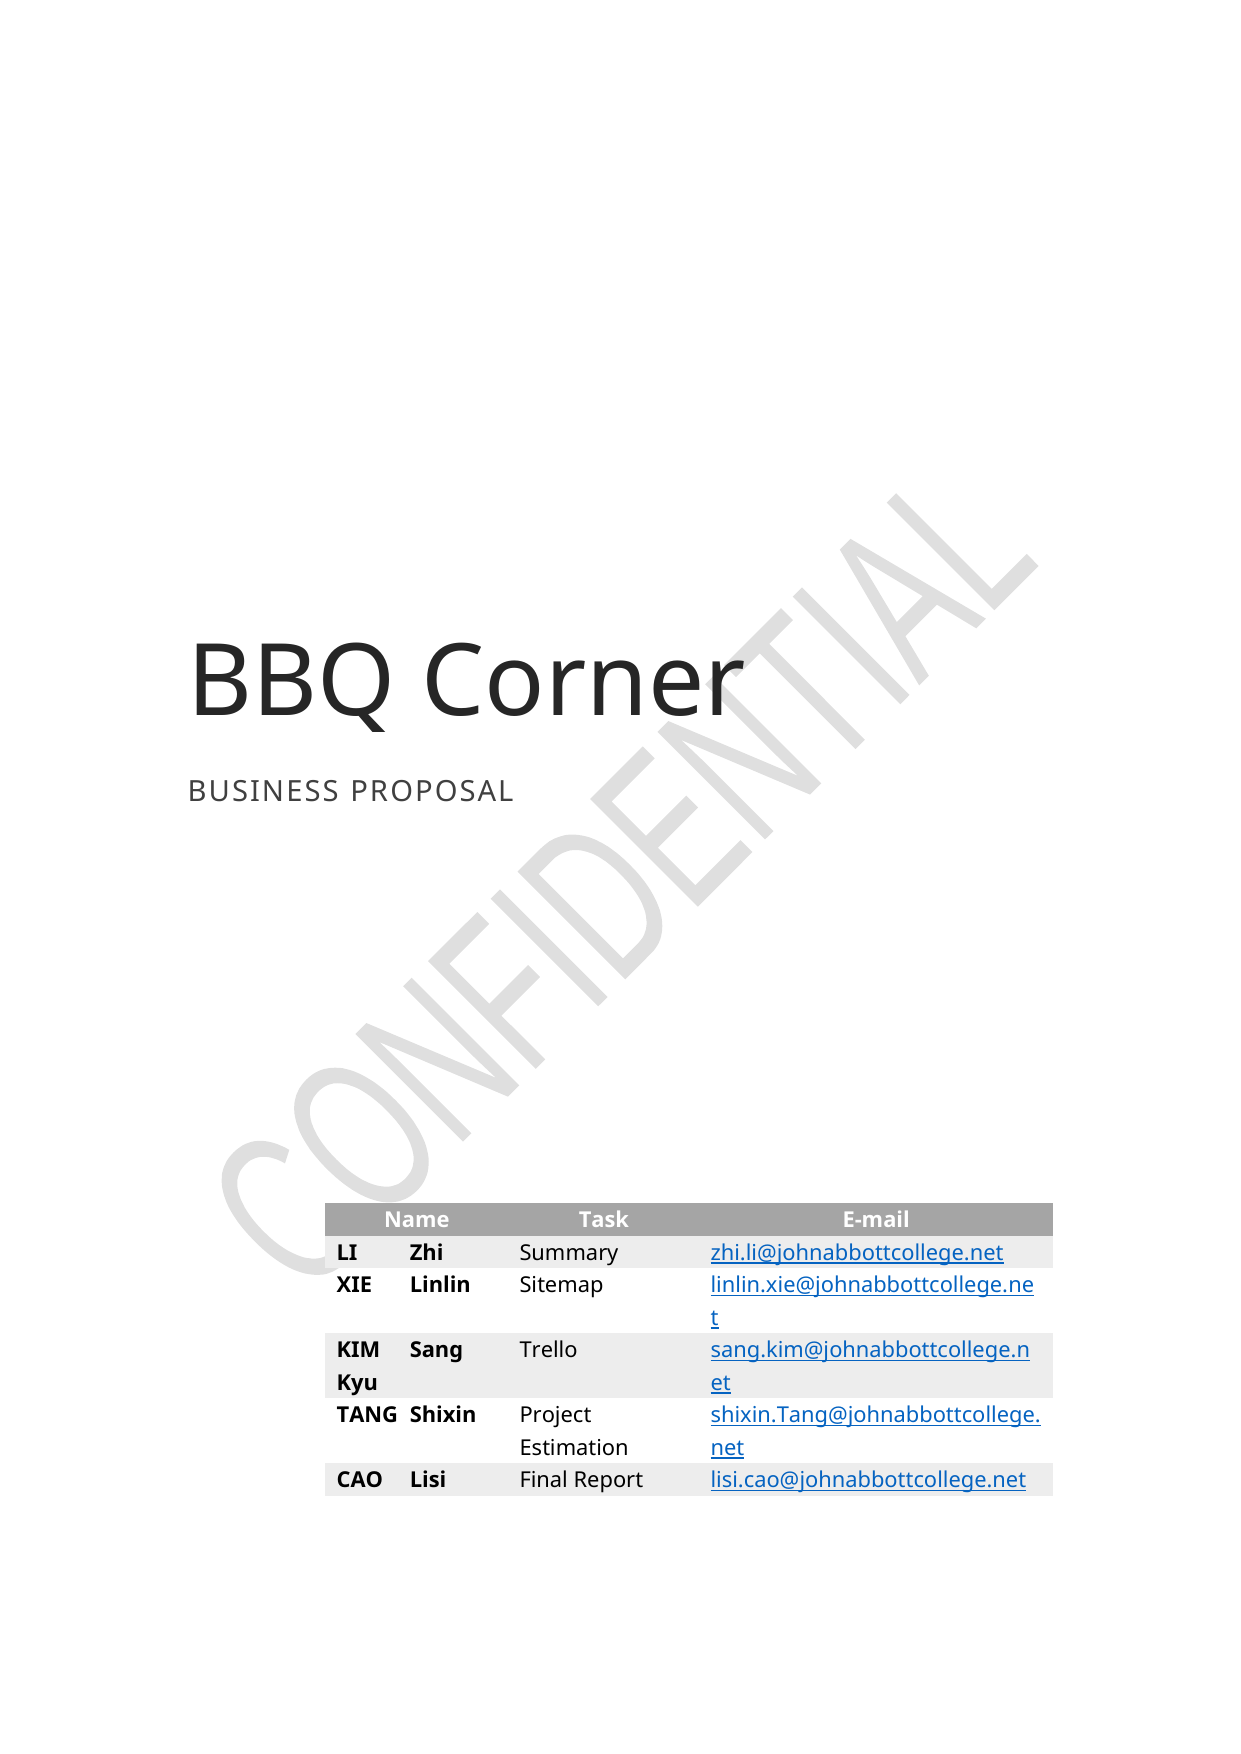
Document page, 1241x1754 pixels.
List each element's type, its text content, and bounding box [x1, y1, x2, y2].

table_header Name [325, 1203, 508, 1236]
table_cell shixin.Tang@johnabbottcollege.net [699, 1398, 1053, 1463]
table_cell Trello [508, 1333, 699, 1398]
table_cell linlin.xie@johnabbottcollege.net [699, 1268, 1053, 1333]
table_cell LI Zhi [325, 1236, 508, 1268]
subtitle Business proposal [187, 758, 1053, 823]
table_cell CAO Lisi [325, 1463, 508, 1496]
table_header E-mail [700, 1203, 1053, 1236]
table_cell Final Report [508, 1463, 699, 1496]
table_header Task [509, 1203, 699, 1236]
table_cell zhi.li@johnabbottcollege.net [699, 1236, 1053, 1268]
table_cell Summary [508, 1236, 699, 1268]
table_cell Project Estimation [508, 1398, 699, 1463]
title BBQ Corner [187, 595, 1053, 758]
table_cell sang.kim@johnabbottcollege.net [699, 1333, 1053, 1398]
table_cell TANG Shixin [325, 1398, 508, 1463]
table_cell XIE Linlin [325, 1268, 508, 1333]
table_cell KIM Sang Kyu [325, 1333, 508, 1398]
table_cell lisi.cao@johnabbottcollege.net [699, 1463, 1053, 1496]
table_cell Sitemap [508, 1268, 699, 1333]
